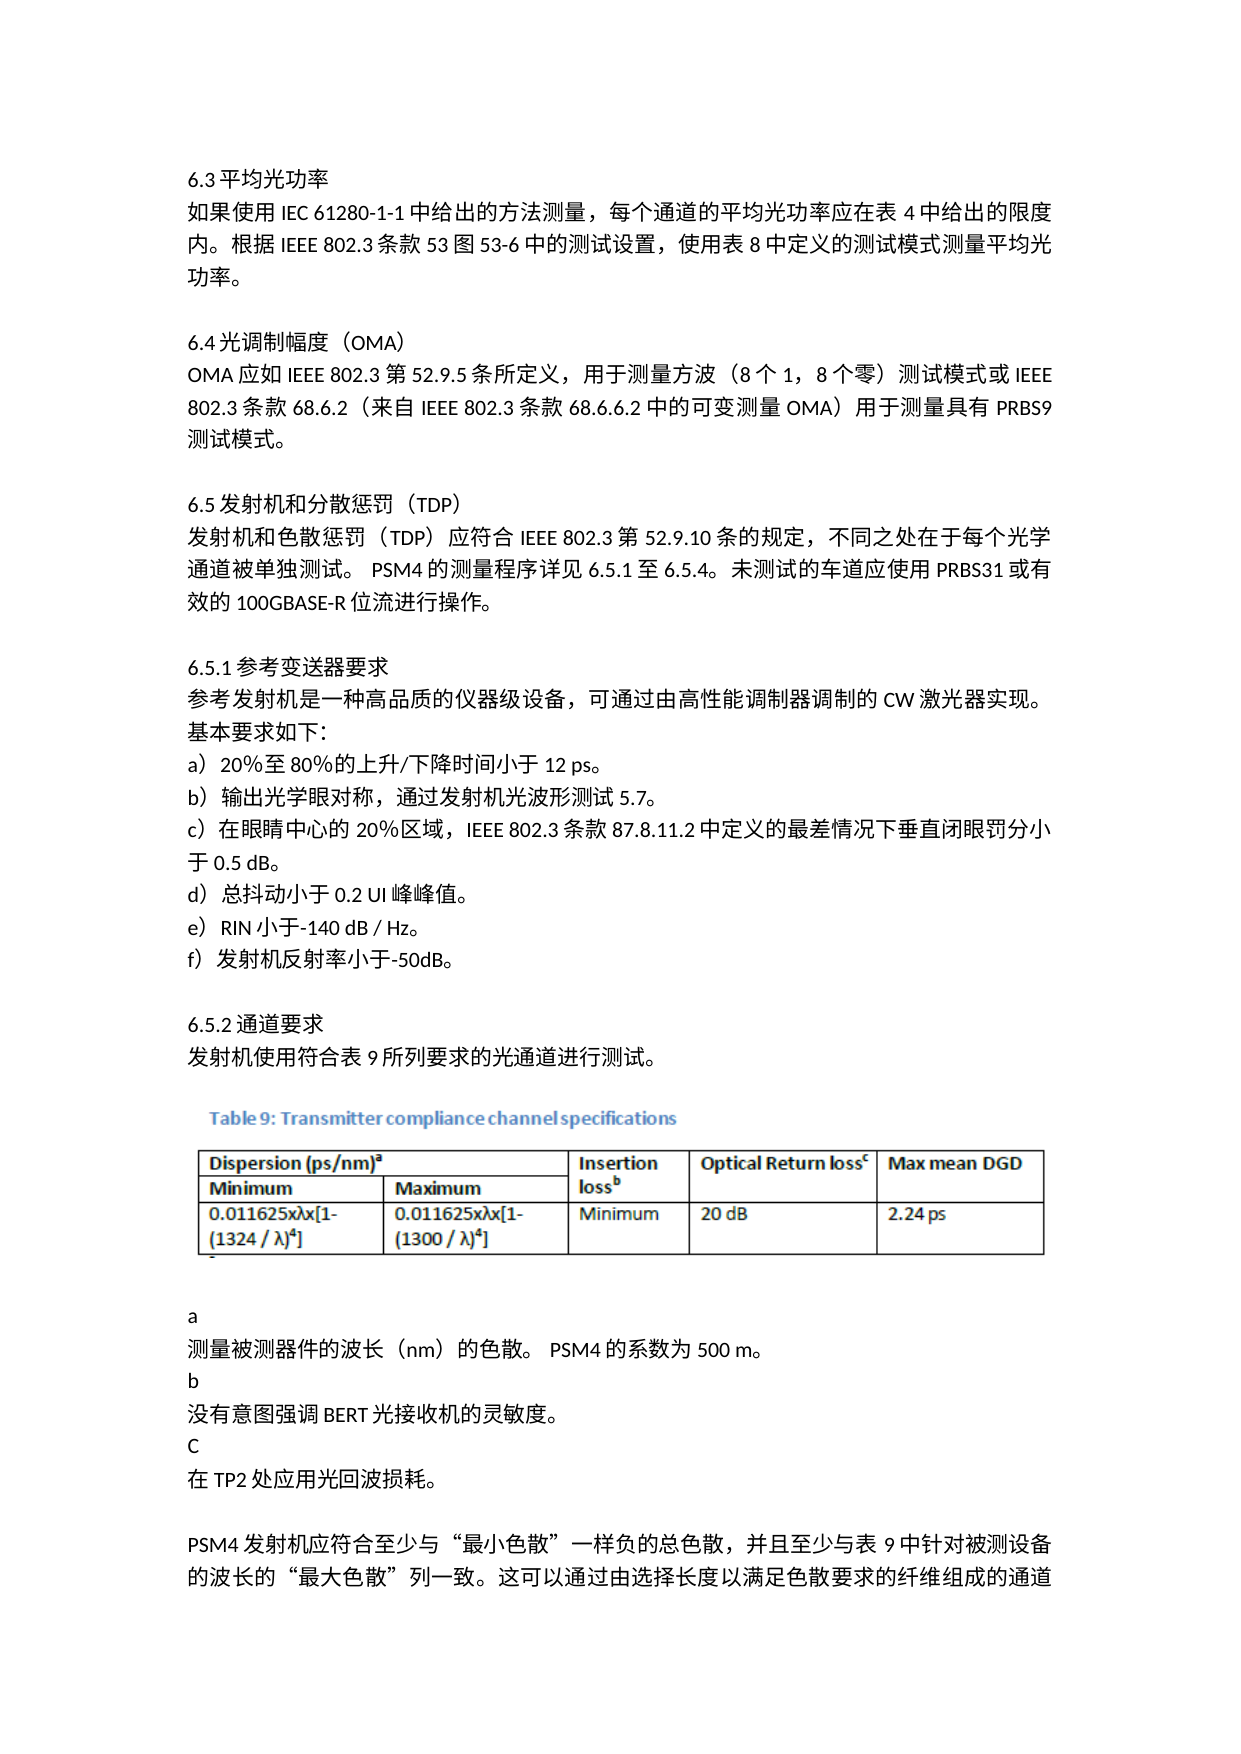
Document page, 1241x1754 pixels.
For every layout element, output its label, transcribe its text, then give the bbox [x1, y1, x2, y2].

text c）在眼睛中心的20％区域，IEEE 802.3条款87.8.11.2中定义的最差情况下垂直闭眼罚分小于0.5 dB。 [187, 812, 1053, 877]
text 测量被测器件的波长（nm）的色散。 PSM4的系数为500 m。 [187, 1332, 1053, 1364]
text a）20％至80％的上升/下降时间小于12 ps。 [187, 747, 1053, 779]
text 没有意图强调BERT光接收机的灵敏度。 [187, 1397, 1053, 1429]
text OMA应如IEEE 802.3第52.9.5条所定义，用于测量方波（8个1，8个零）测试模式或IEEE 802.3条款68.6.2（来自IEEE 802.3条款68.6.6.2中的可变测量OMA）用于测量具有PRBS9测试模式。 [187, 357, 1053, 454]
text 6.3平均光功率 [187, 162, 1053, 194]
picture [187, 1104, 1053, 1258]
text d）总抖动小于0.2 UI峰峰值。 [187, 877, 1053, 909]
text a [187, 1299, 1053, 1332]
text 参考发射机是一种高品质的仪器级设备，可通过由高性能调制器调制的CW激光器实现。 基本要求如下： [187, 682, 1053, 747]
text e）RIN小于-140 dB / Hz。 [187, 909, 1053, 942]
text 在TP2处应用光回波损耗。 [187, 1462, 1053, 1494]
text C [187, 1429, 1053, 1462]
text 如果使用IEC 61280-1-1中给出的方法测量，每个通道的平均光功率应在表4中给出的限度内。根据IEEE 802.3条款53图53-6中的测试设置，使用表8中定义的测试模式测量平均光功率。 [187, 194, 1053, 292]
text 6.4光调制幅度（OMA） [187, 324, 1053, 357]
text f）发射机反射率小于-50dB。 [187, 942, 1053, 974]
text b [187, 1364, 1053, 1397]
text 发射机使用符合表9所列要求的光通道进行测试。 [187, 1039, 1053, 1072]
text 发射机和色散惩罚（TDP）应符合IEEE 802.3第52.9.10条的规定，不同之处在于每个光学通道被单独测试。 PSM4的测量程序详见6.5.1至6.5.4。未测试的车道应使用PRBS31或有效的100GBASE-R位流进行操作。 [187, 519, 1053, 617]
text 6.5.2通道要求 [187, 1007, 1053, 1039]
text b）输出光学眼对称，通过发射机光波形测试5.7。 [187, 779, 1053, 812]
text PSM4发射机应符合至少与“最小色散”一样负的总色散，并且至少与表9中针对被测设备的波长的“最大色散”列一致。这可以通过由选择长度以满足色散要求的纤维组成的通道来实现。为了验证光纤是否具有正确的色散量，可以使用IEC 60793-1-42中定义的测量方法。测量在光纤的线性功率状态下进行。 [187, 1527, 1053, 1592]
text 6.5.1参考变送器要求 [187, 649, 1053, 682]
text 6.5发射机和分散惩罚（TDP） [187, 487, 1053, 519]
